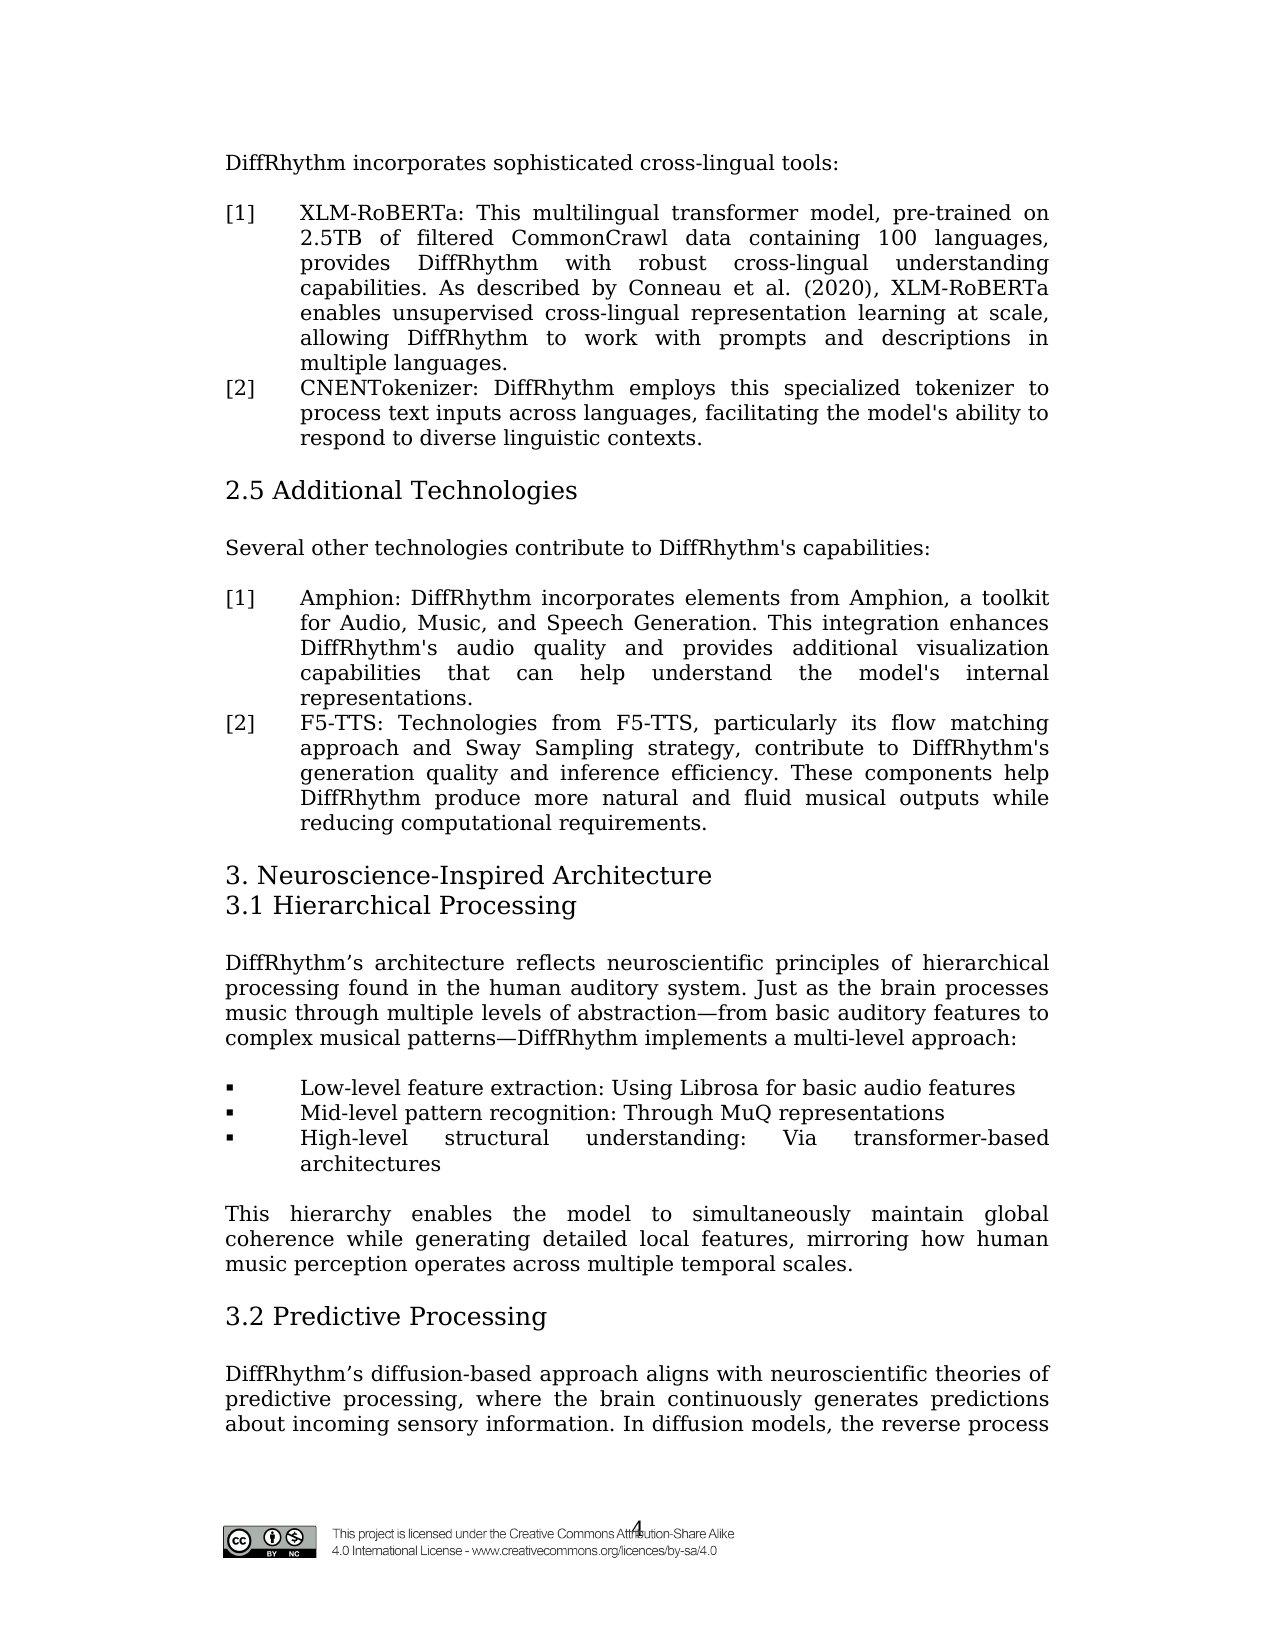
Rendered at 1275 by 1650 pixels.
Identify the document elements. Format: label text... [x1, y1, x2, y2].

text 2.5 Additional Technologies [225, 475, 1050, 505]
list XLM-RoBERTa: This multilingual transformer model, pre-trained on 2.5TB of filtered CommonCrawl data containing 100 languages, provides DiffRhythm with robust cross-lingual understanding capabilities. As described by Conneau et al. (2020), XLM-RoBERTa enables unsupervised cross-lingual representation learning at scale, allowing DiffRhythm to work with prompts and descriptions in multiple languages. [225, 200, 1050, 375]
list Amphion: DiffRhythm incorporates elements from Amphion, a toolkit for Audio, Music, and Speech Generation. This integration enhances DiffRhythm's audio quality and provides additional visualization capabilities that can help understand the model's internal representations. [225, 585, 1050, 710]
text 3.1 Hierarchical Processing [225, 890, 1050, 920]
list High-level structural understanding: Via transformer-based architectures [225, 1125, 1050, 1175]
list F5-TTS: Technologies from F5-TTS, particularly its flow matching approach and Sway Sampling strategy, contribute to DiffRhythm's generation quality and inference efficiency. These components help DiffRhythm produce more natural and fluid musical outputs while reducing computational requirements. [225, 710, 1050, 835]
text 3. Neuroscience-Inspired Architecture [225, 860, 1050, 890]
list Mid-level pattern recognition: Through MuQ representations [225, 1100, 1050, 1125]
text Several other technologies contribute to DiffRhythm's capabilities: [225, 535, 1050, 560]
text 3.2 Predictive Processing [225, 1300, 1050, 1330]
text This hierarchy enables the model to simultaneously maintain global coherence while generating detailed local features, mirroring how human music perception operates across multiple temporal scales. [225, 1200, 1050, 1275]
picture [221, 1524, 488, 1560]
list Low-level feature extraction: Using Librosa for basic audio features [225, 1075, 1050, 1100]
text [225, 1360, 1050, 1435]
list CNENTokenizer: DiffRhythm employs this specialized tokenizer to process text inputs across languages, facilitating the model's ability to respond to diverse linguistic contexts. [225, 375, 1050, 450]
text DiffRhythm’s architecture reflects neuroscientific principles of hierarchical processing found in the human auditory system. Just as the brain processes music through multiple levels of abstraction—from basic auditory features to complex musical patterns—DiffRhythm implements a multi-level approach: [225, 950, 1050, 1050]
text DiffRhythm incorporates sophisticated cross-lingual tools: [225, 150, 1050, 175]
